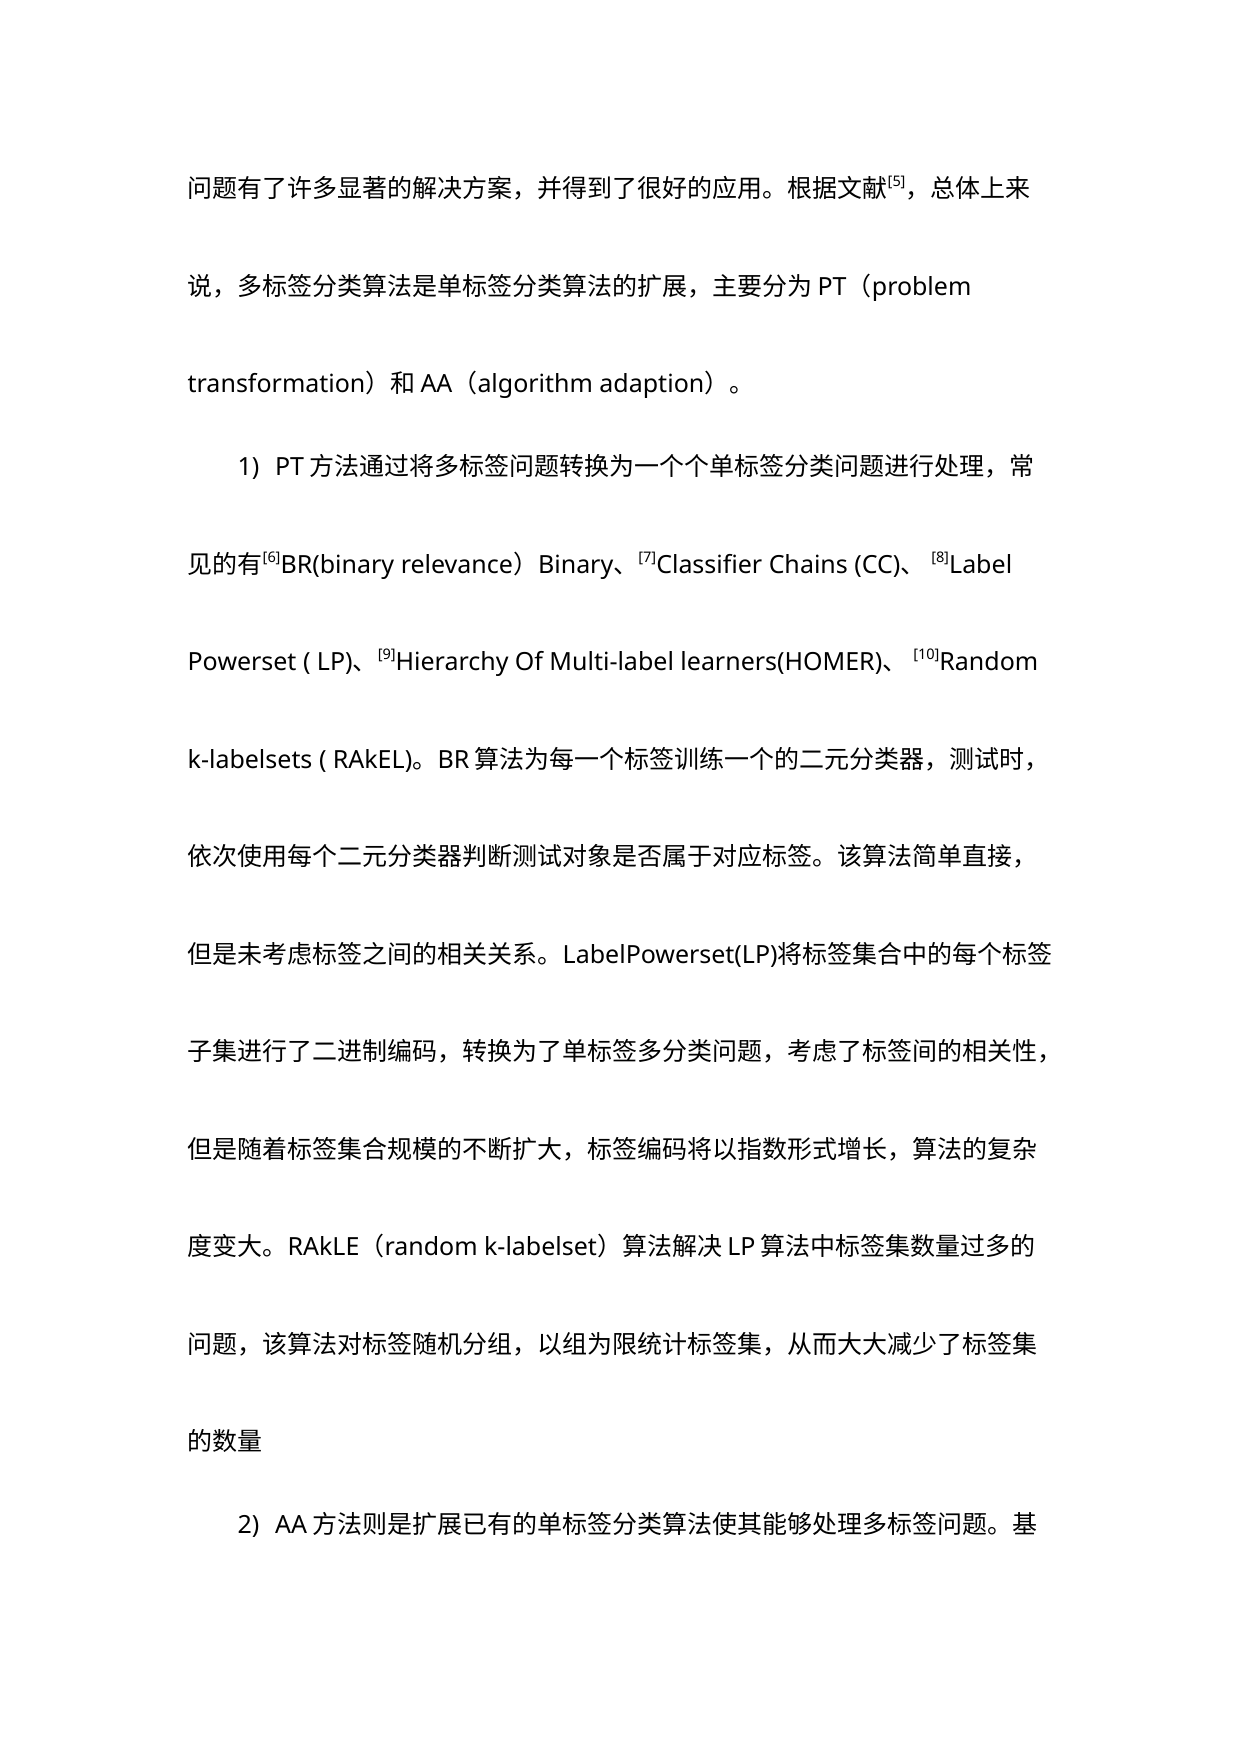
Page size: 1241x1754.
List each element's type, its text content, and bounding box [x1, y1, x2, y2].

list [187, 1491, 1053, 1556]
list PT方法通过将多标签问题转换为一个个单标签分类问题进行处理，常见的有[6]BR(binary relevance）Binary、[7]Classifier Chains (CC)、 [8]Label Powerset ( LP)、[9]Hierarchy Of Multi-label learners(HOMER)、 [10]Random k-labelsets ( RAkEL)。BR算法为每一个标签训练一个的二元分类器，测试时，依次使用每个二元分类器判断测试对象是否属于对应标签。该算法简单直接，但是未考虑标签之间的相关关系。LabelPowerset(LP)将标签集合中的每个标签子集进行了二进制编码，转换为了单标签多分类问题，考虑了标签间的相关性，但是随着标签集合规模的不断扩大，标签编码将以指数形式增长，算法的复杂度变大。RAkLE（random k-labelset）算法解决LP算法中标签集数量过多的问题，该算法对标签随机分组，以组为限统计标签集，从而大大减少了标签集的数量 [187, 432, 1053, 1472]
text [187, 154, 1053, 414]
